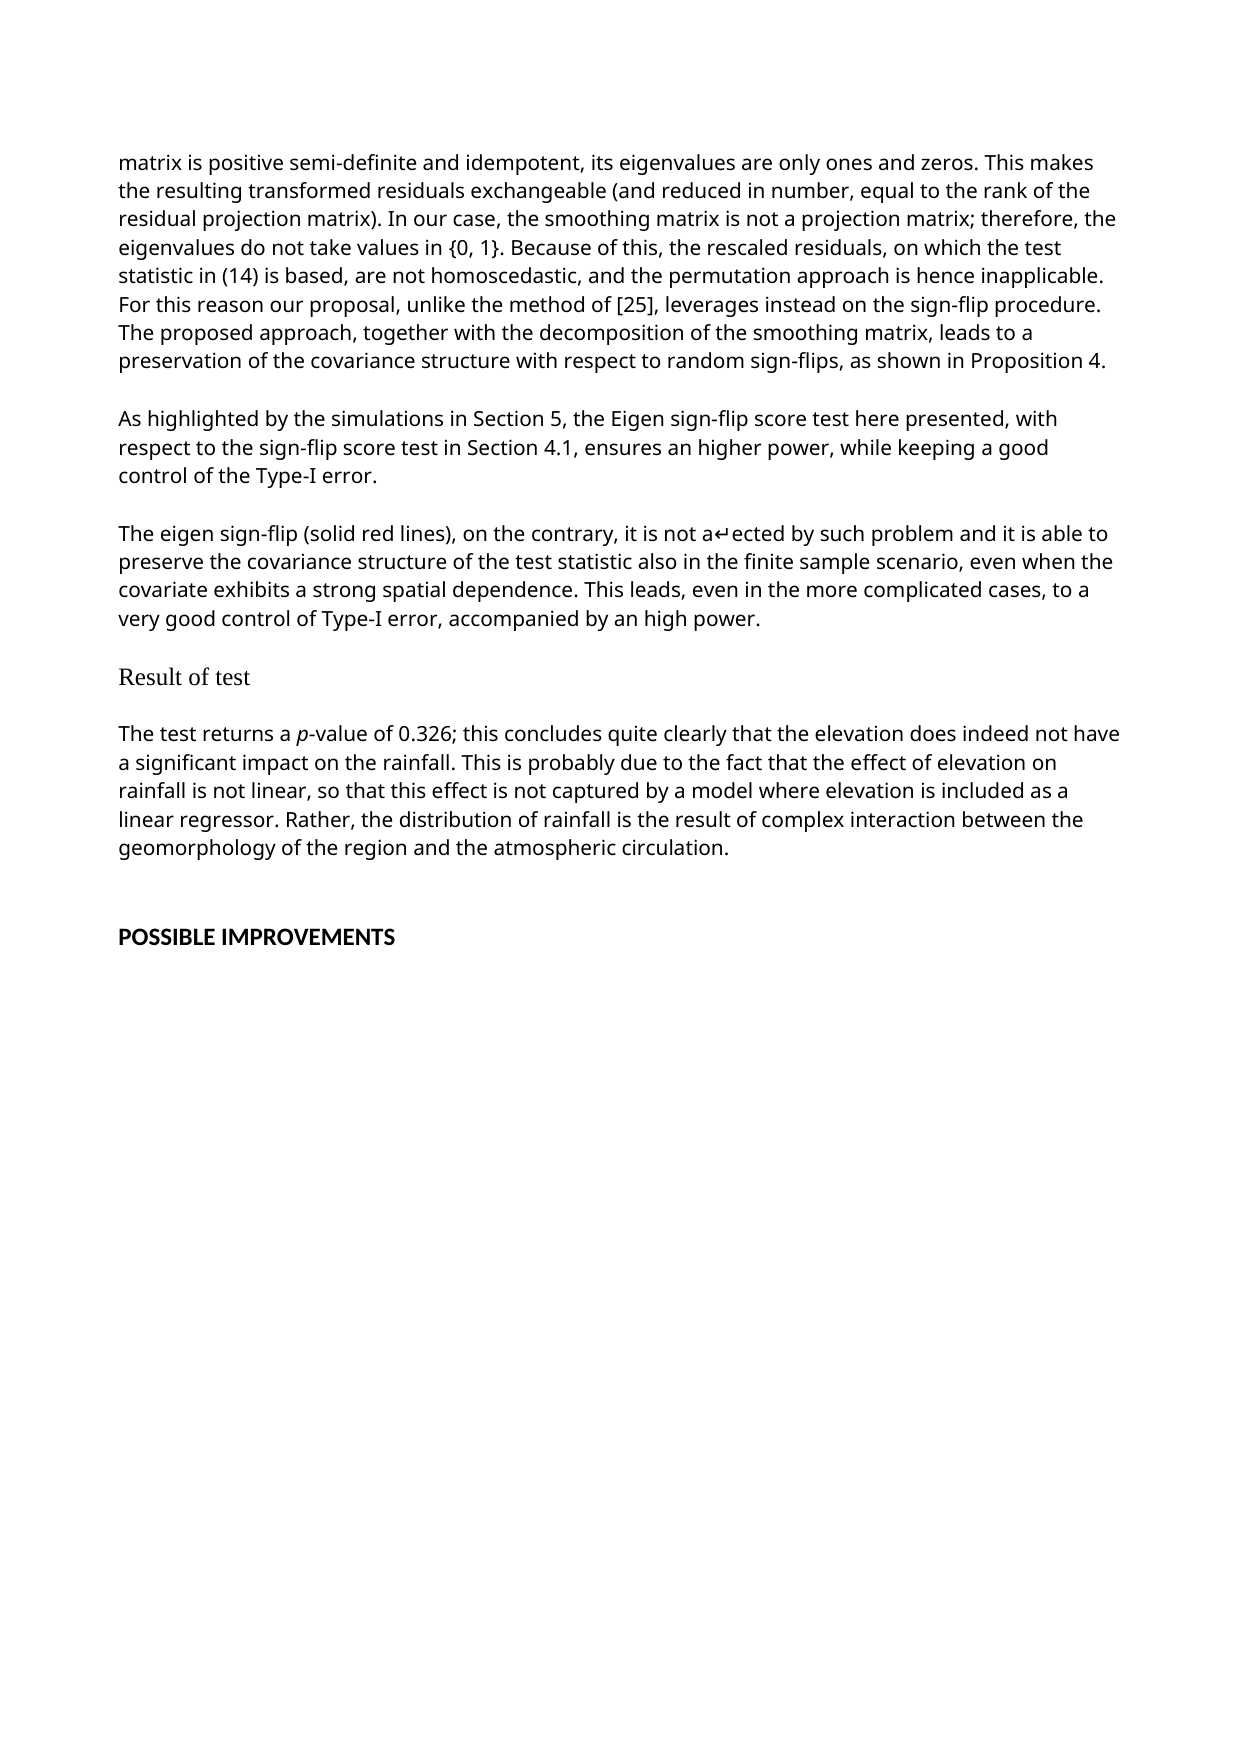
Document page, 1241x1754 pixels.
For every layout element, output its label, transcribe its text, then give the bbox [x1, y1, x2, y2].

text As highlighted by the simulations in Section 5, the Eigen sign-flip score test here presented, with respect to the sign-flip score test in Section 4.1, ensures an higher power, while keeping a good control of the Type-I error. [118, 404, 1122, 489]
text The test returns a p-value of 0.326; this concludes quite clearly that the elevation does indeed not have a significant impact on the rainfall. This is probably due to the fact that the effect of elevation on rainfall is not linear, so that this effect is not captured by a model where elevation is included as a linear regressor. Rather, the distribution of rainfall is the result of complex interaction between the geomorphology of the region and the atmospheric circulation. [118, 719, 1122, 862]
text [118, 148, 1122, 375]
text Result of test [118, 662, 1122, 690]
text The eigen sign-flip (solid red lines), on the contrary, it is not a↵ected by such problem and it is able to preserve the covariance structure of the test statistic also in the finite sample scenario, even when the covariate exhibits a strong spatial dependence. This leads, even in the more complicated cases, to a very good control of Type-I error, accompanied by an high power. [118, 519, 1122, 632]
text POSSIBLE IMPROVEMENTS [118, 921, 1122, 952]
